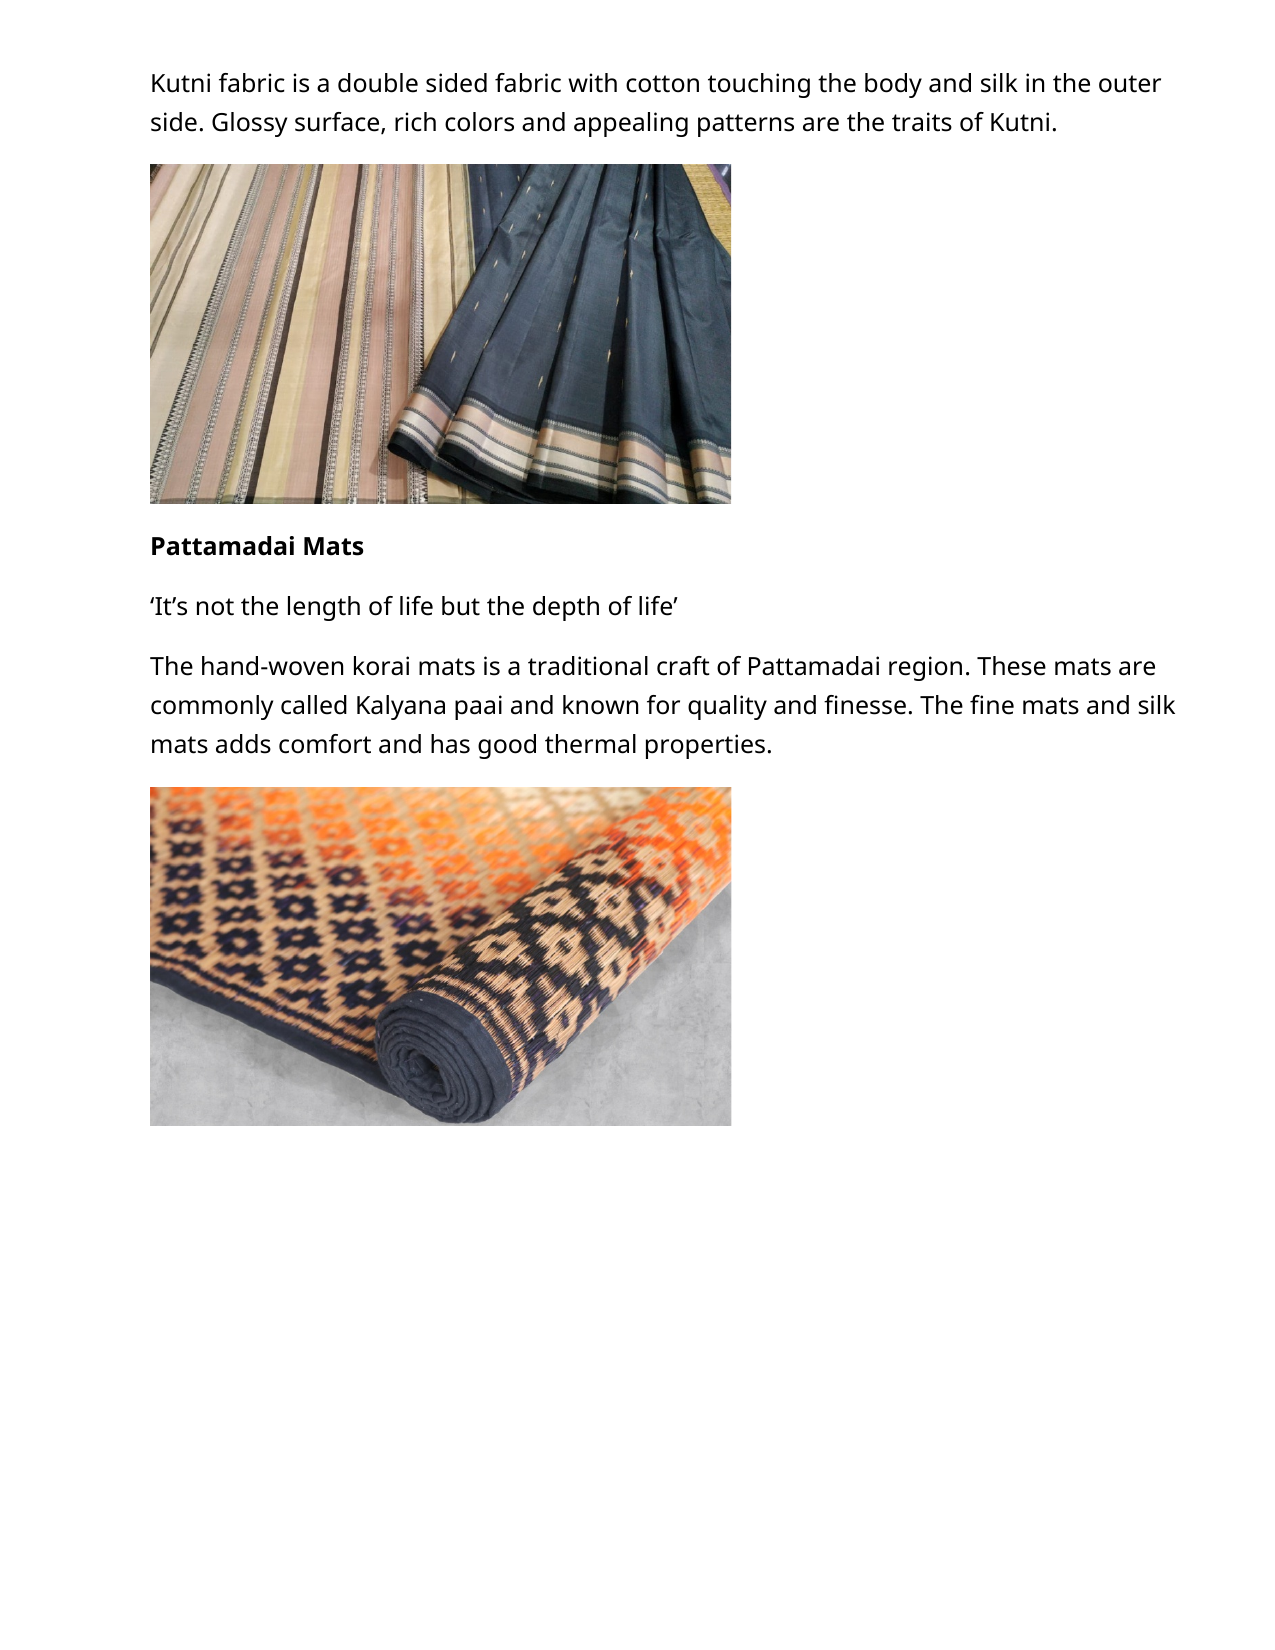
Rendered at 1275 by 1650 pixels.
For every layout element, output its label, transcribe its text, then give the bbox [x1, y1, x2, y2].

text Kutni fabric is a double sided fabric with cotton touching the body and silk in the outer side. Glossy surface, rich colors and appealing patterns are the traits of Kutni. [150, 66, 1209, 139]
text Pattamadai Mats [150, 529, 1209, 563]
text ‘It’s not the length of life but the depth of life’ [150, 589, 1209, 623]
picture [150, 164, 732, 504]
text The hand-woven korai mats is a traditional craft of Pattamadai region. These mats are commonly called Kalyana paai and known for quality and finesse. The fine mats and silk mats adds comfort and has good thermal properties. [150, 649, 1209, 761]
picture [150, 787, 732, 1126]
